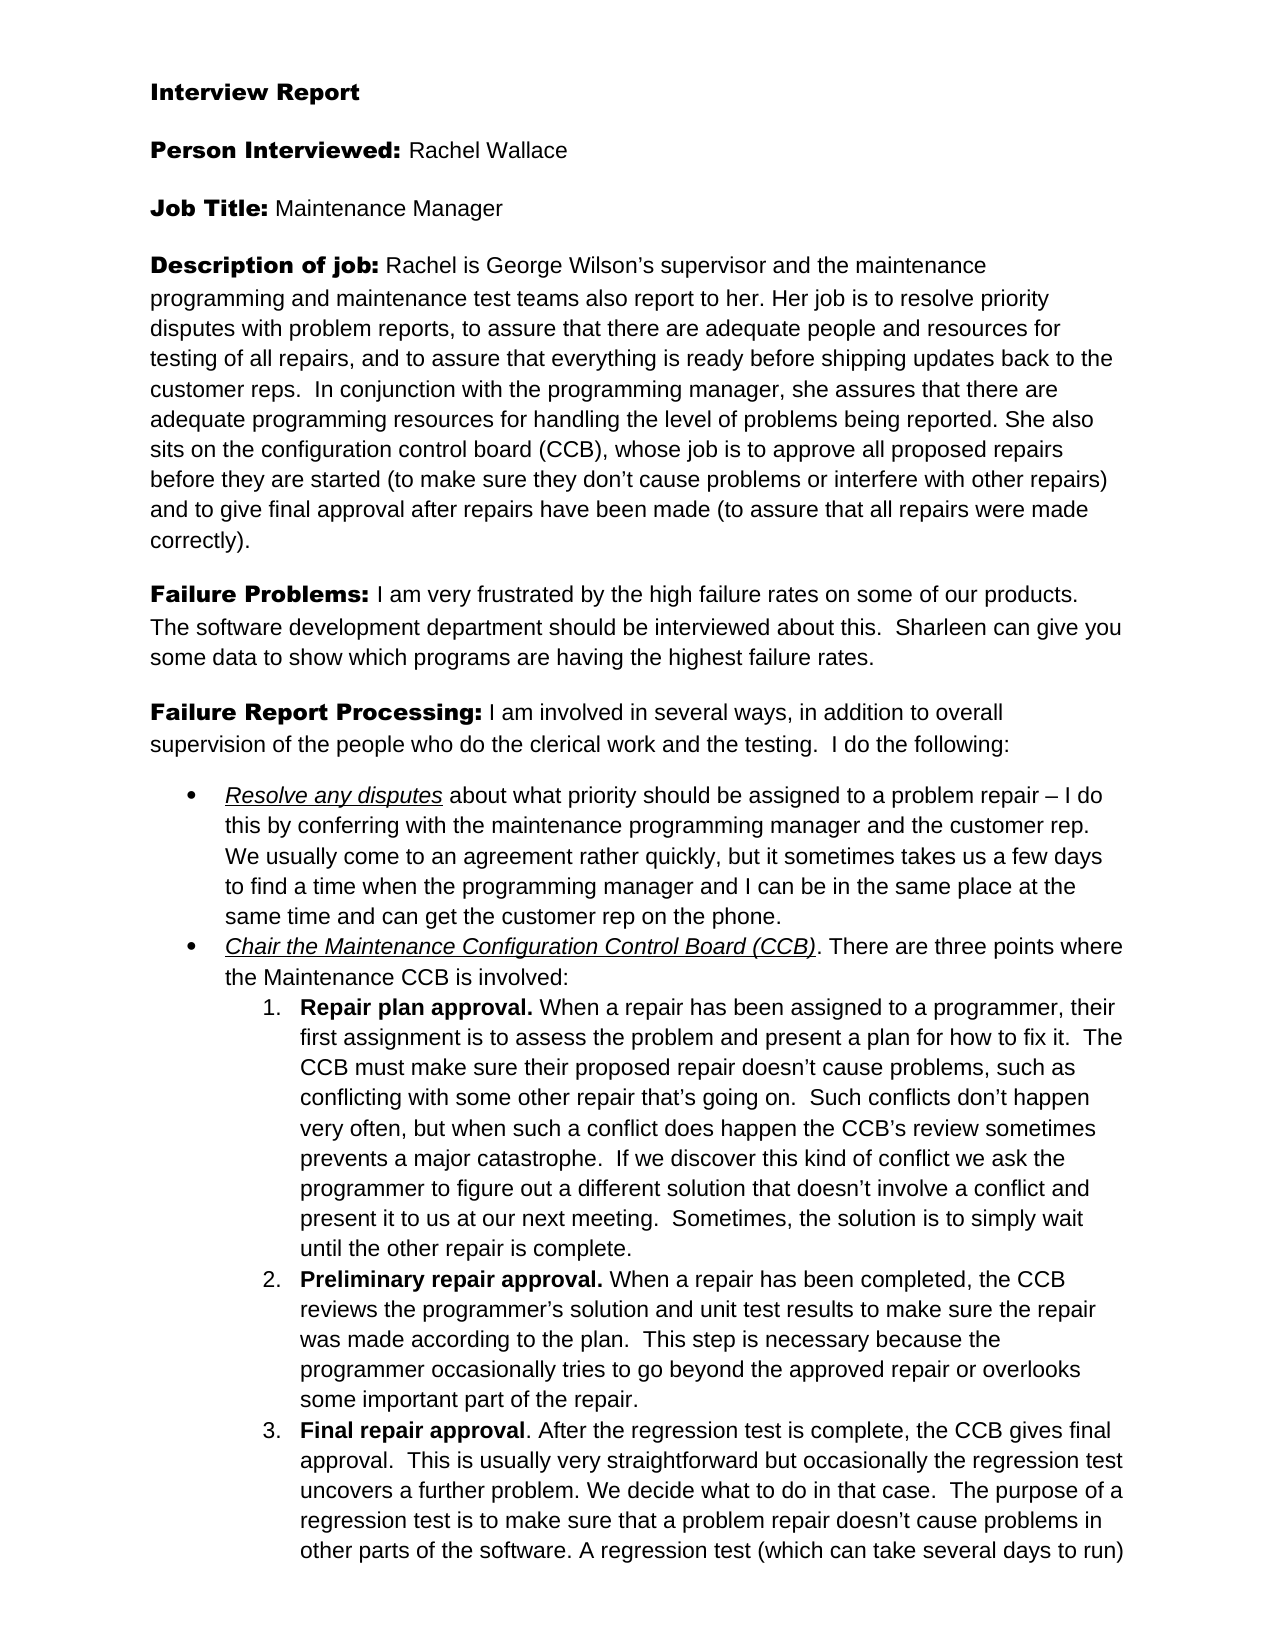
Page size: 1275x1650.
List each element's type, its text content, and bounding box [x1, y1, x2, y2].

text Interview Report [150, 75, 1125, 107]
text Job Title: Maintenance Manager [150, 191, 1125, 223]
text Person Interviewed: Rachel Wallace [150, 133, 1125, 165]
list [262, 1417, 1125, 1564]
text Failure Report Processing: I am involved in several ways, in addition to overall supervision of the people who do the clerical work and the testing. I do the following: [150, 695, 1125, 757]
text Description of job: Rachel is George Wilson’s supervisor and the maintenance programming and maintenance test teams also report to her. Her job is to resolve priority disputes with problem reports, to assure that there are adequate people and resources for testing of all repairs, and to assure that everything is ready before shipping updates back to the customer reps. In conjunction with the programming manager, she assures that there are adequate programming resources for handling the level of problems being reported. She also sits on the configuration control board (CCB), whose job is to approve all proposed repairs before they are started (to make sure they don’t cause problems or interfere with other repairs) and to give final approval after repairs have been made (to assure that all repairs were made correctly). [150, 249, 1125, 553]
list Preliminary repair approval. When a repair has been completed, the CCB reviews the programmer’s solution and unit test results to make sure the repair was made according to the plan. This step is necessary because the programmer occasionally tries to go beyond the approved repair or overlooks some important part of the repair. [262, 1266, 1125, 1413]
list Resolve any disputes about what priority should be assigned to a problem repair – I do this by conferring with the maintenance programming manager and the customer rep. We usually come to an agreement rather quickly, but it sometimes takes us a few days to find a time when the programming manager and I can be in the same place at the same time and can get the customer rep on the phone. [187, 782, 1125, 929]
text Failure Problems: I am very frustrated by the high failure rates on some of our products. The software development department should be interviewed about this. Sharleen can give you some data to show which programs are having the highest failure rates. [150, 578, 1125, 670]
list Chair the Maintenance Configuration Control Board (CCB). There are three points where the Maintenance CCB is involved: [187, 933, 1125, 990]
list Repair plan approval. When a repair has been assigned to a programmer, their first assignment is to assess the problem and present a plan for how to fix it. The CCB must make sure their proposed repair doesn’t cause problems, such as conflicting with some other repair that’s going on. Such conflicts don’t happen very often, but when such a conflict does happen the CCB’s review sometimes prevents a major catastrophe. If we discover this kind of conflict we ask the programmer to figure out a different solution that doesn’t involve a conflict and present it to us at our next meeting. Sometimes, the solution is to simply wait until the other repair is complete. [262, 994, 1125, 1262]
